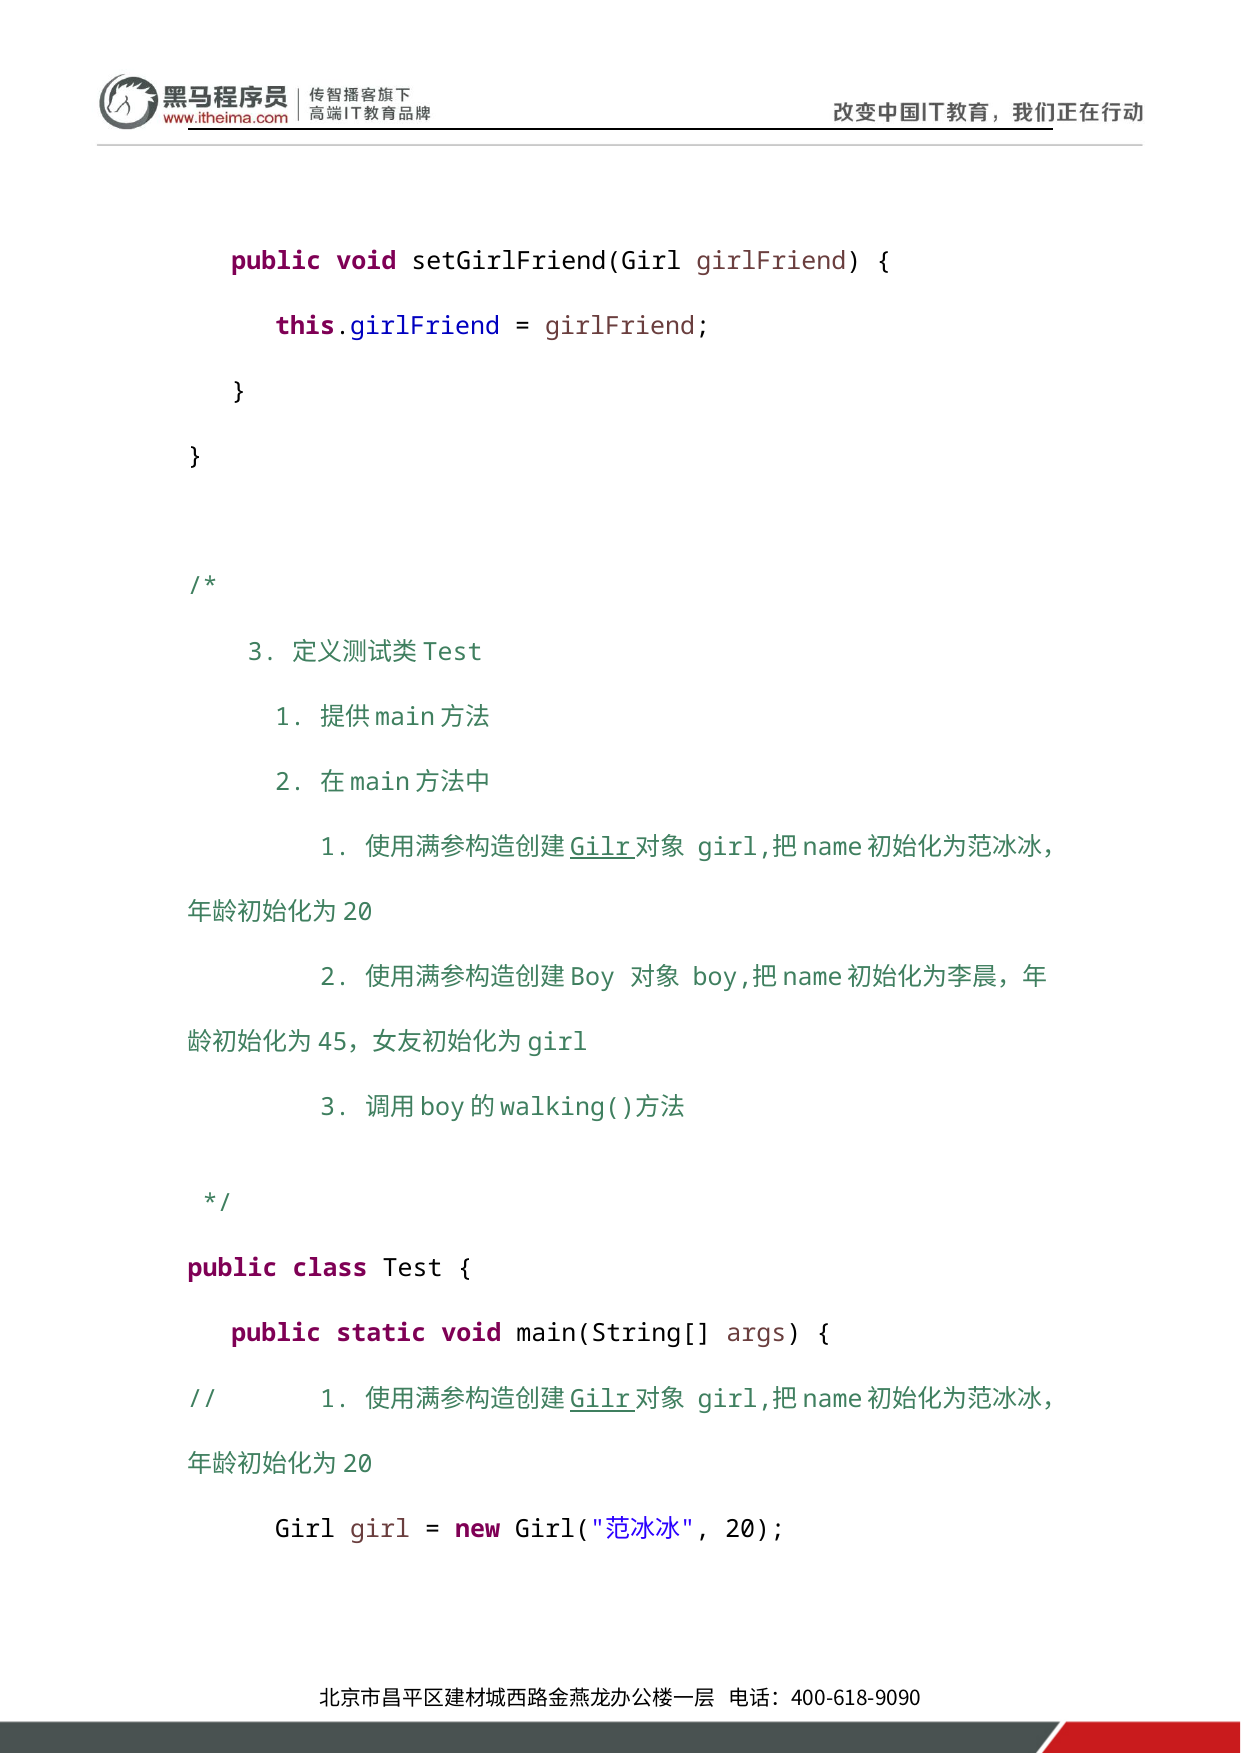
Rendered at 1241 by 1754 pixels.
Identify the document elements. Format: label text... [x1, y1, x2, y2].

text // 1. 使用满参构造创建Gilr对象 girl,把name初始化为范冰冰，年龄初始化为20 [187, 1364, 1053, 1494]
text 1. 提供main方法 [187, 682, 1053, 747]
text } [187, 357, 1053, 422]
text /* [187, 552, 1053, 617]
picture [0, 1662, 1241, 1753]
text Girl girl = new Girl("范冰冰", 20); [187, 1494, 1053, 1559]
picture [0, 3, 1241, 153]
text 3. 定义测试类Test [187, 617, 1053, 682]
text } [187, 422, 1053, 487]
text 2. 在main方法中 [187, 747, 1053, 812]
text 3. 调用boy的walking()方法 [187, 1072, 1053, 1137]
text 1. 使用满参构造创建Gilr对象 girl,把name初始化为范冰冰，年龄初始化为20 [187, 812, 1053, 942]
text public class Test { [187, 1234, 1053, 1299]
text this.girlFriend = girlFriend; [187, 292, 1053, 357]
text */ [187, 1169, 1053, 1234]
text public static void main(String[] args) { [187, 1299, 1053, 1364]
text 2. 使用满参构造创建Boy 对象 boy,把name初始化为李晨，年龄初始化为45，女友初始化为girl [187, 942, 1053, 1072]
text public void setGirlFriend(Girl girlFriend) { [187, 227, 1053, 292]
